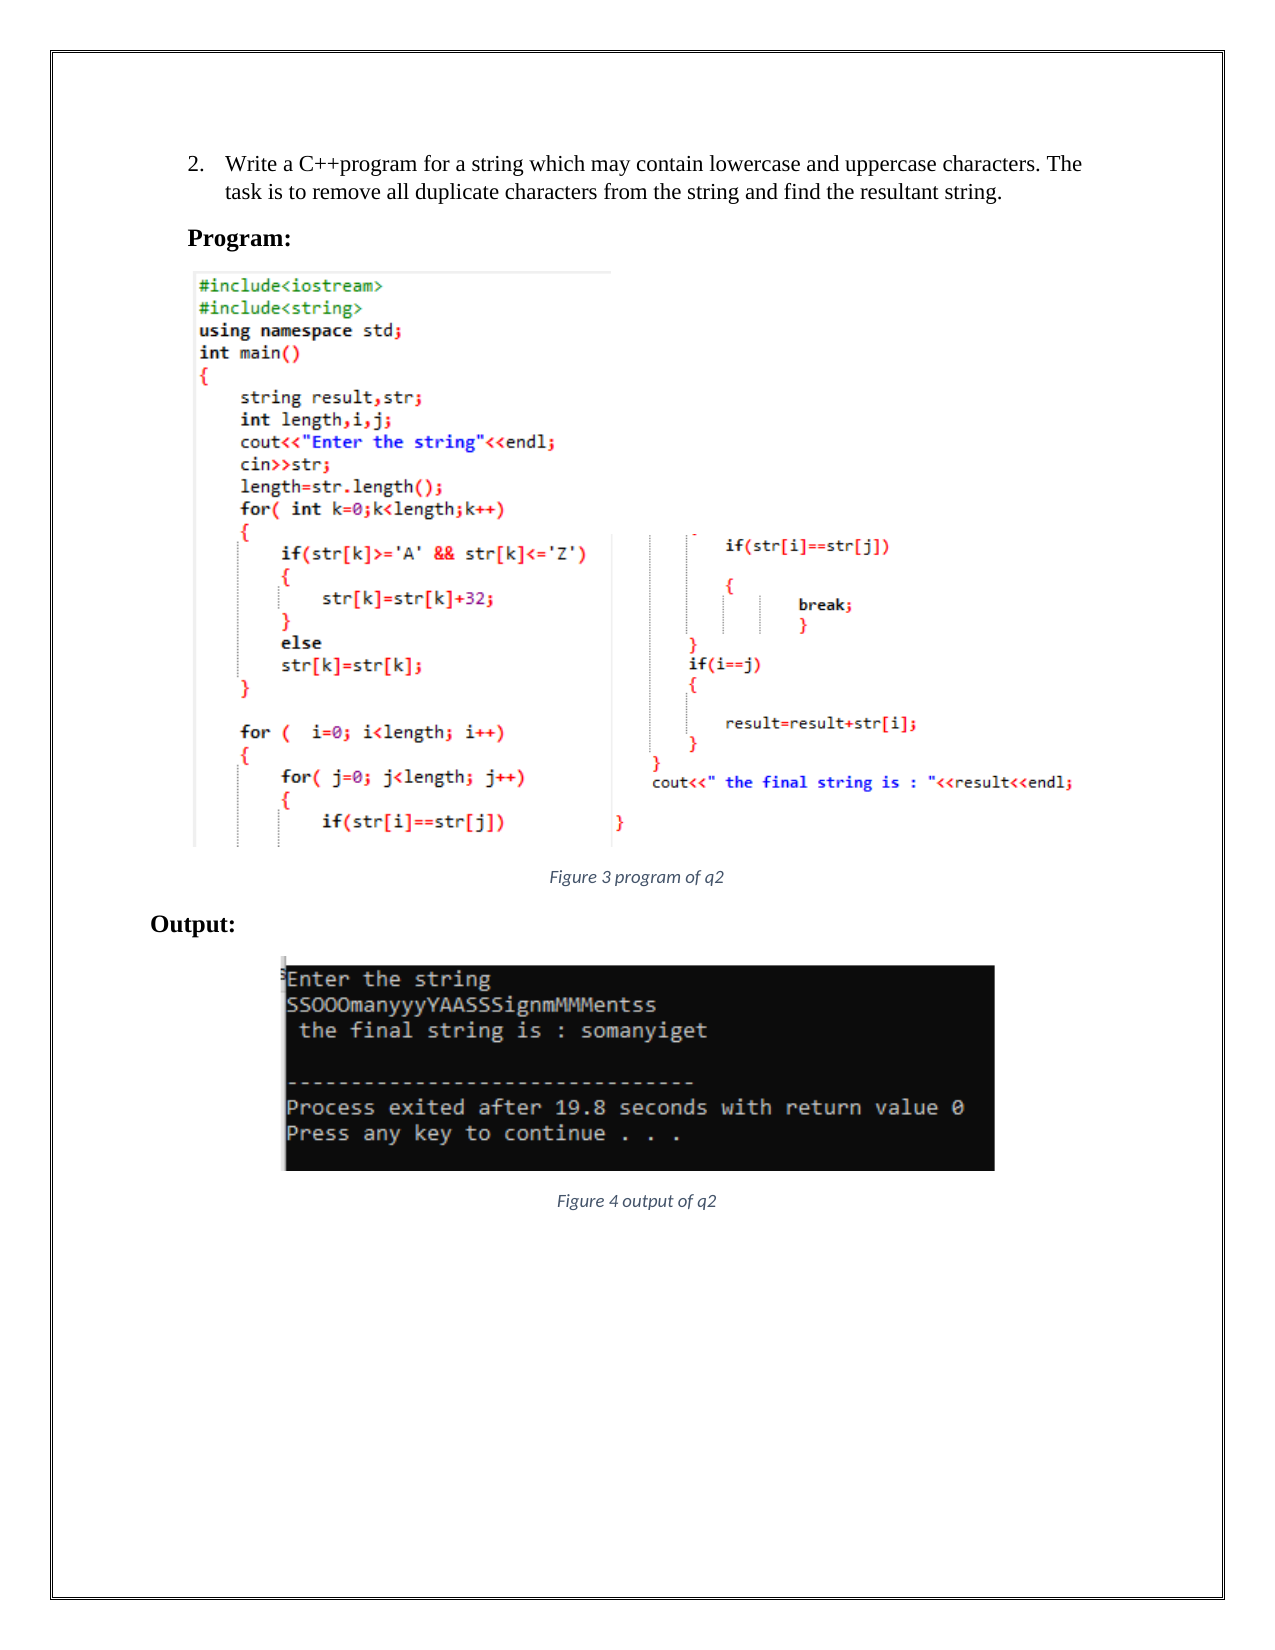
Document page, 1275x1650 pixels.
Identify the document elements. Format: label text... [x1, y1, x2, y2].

picture [280, 956, 995, 1171]
text Program: [187, 223, 1125, 252]
list Write a C++program for a string which may contain lowercase and uppercase characters. The task is to remove all duplicate characters from the string and find the resultant string. [187, 150, 1125, 205]
text Output: [150, 909, 1125, 937]
picture [192, 271, 1120, 847]
